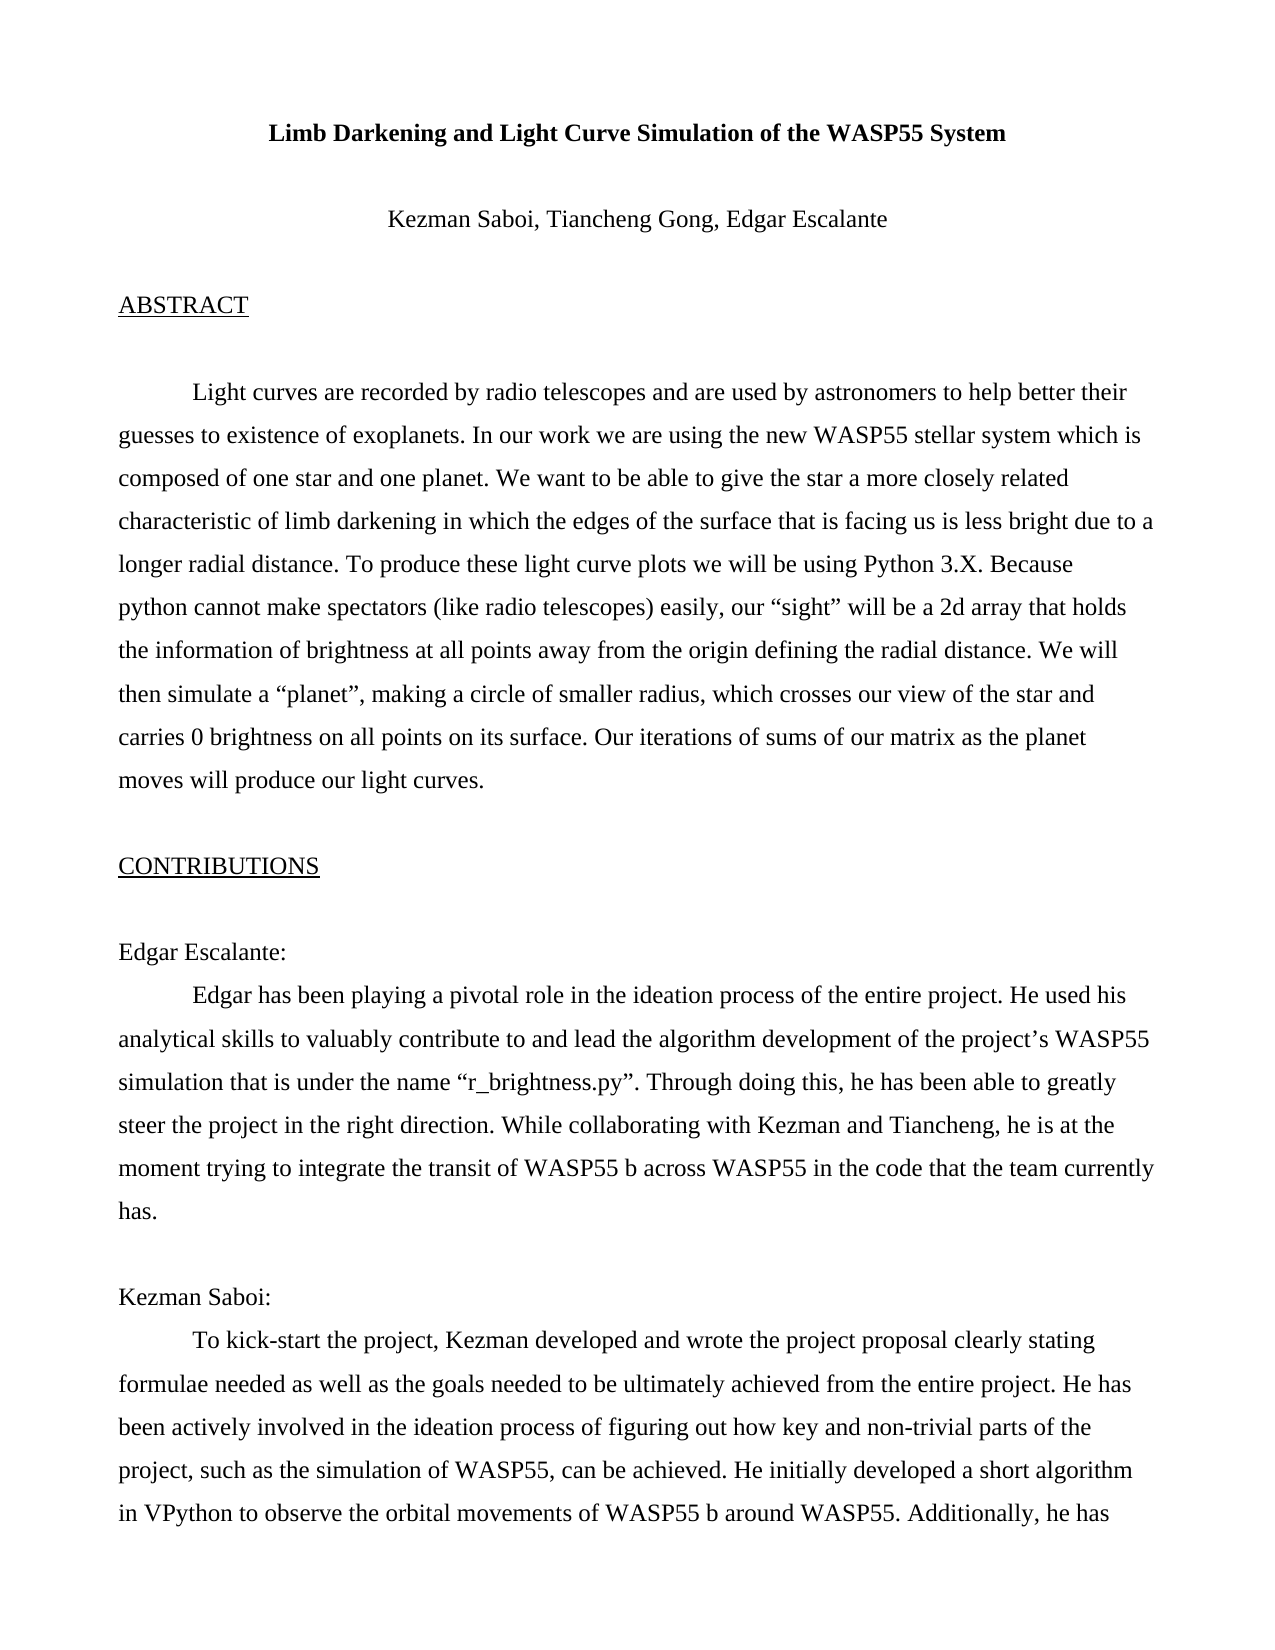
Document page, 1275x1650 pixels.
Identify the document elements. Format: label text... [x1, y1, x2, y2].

text analytical skills to valuably contribute to and lead the algorithm development of the project’s WASP55 [118, 1024, 1157, 1052]
text characteristic of limb darkening in which the edges of the surface that is facing us is less bright due to a [118, 506, 1157, 535]
text longer radial distance. To produce these light curve plots we will be using Python 3.X. Because [118, 549, 1157, 578]
text ABSTRACT [118, 291, 1157, 319]
text CONTRIBUTIONS [118, 851, 1157, 880]
text simulation that is under the name “r_brightness.py”. Through doing this, he has been able to greatly steer the project in the right direction. While collaborating with Kezman and Tiancheng, he is at the moment trying to integrate the transit of WASP55 b across WASP55 in the code that the team currently has. [118, 1067, 1157, 1225]
text Limb Darkening and Light Curve Simulation of the WASP55 System [118, 118, 1157, 147]
text python cannot make spectators (like radio telescopes) easily, our “sight” will be a 2d array that holds [118, 592, 1157, 621]
text moves will produce our light curves. [118, 765, 1157, 794]
text Kezman Saboi: [118, 1282, 1157, 1311]
text Kezman Saboi, Tiancheng Gong, Edgar Escalante [118, 204, 1157, 233]
text Edgar Escalante: [118, 937, 1157, 966]
text the information of brightness at all points away from the origin defining the radial distance. We will [118, 636, 1157, 664]
text guesses to existence of exoplanets. In our work we are using the new WASP55 stellar system which is [118, 420, 1157, 449]
text To kick-start the project, Kezman developed and wrote the project proposal clearly stating [118, 1326, 1157, 1354]
text Light curves are recorded by radio telescopes and are used by astronomers to help better their [118, 377, 1157, 406]
text composed of one star and one planet. We want to be able to give the star a more closely related [118, 463, 1157, 492]
text carries 0 brightness on all points on its surface. Our iterations of sums of our matrix as the planet [118, 722, 1157, 751]
text then simulate a “planet”, making a circle of smaller radius, which crosses our view of the star and [118, 679, 1157, 707]
text Edgar has been playing a pivotal role in the ideation process of the entire project. He used his [118, 981, 1157, 1009]
